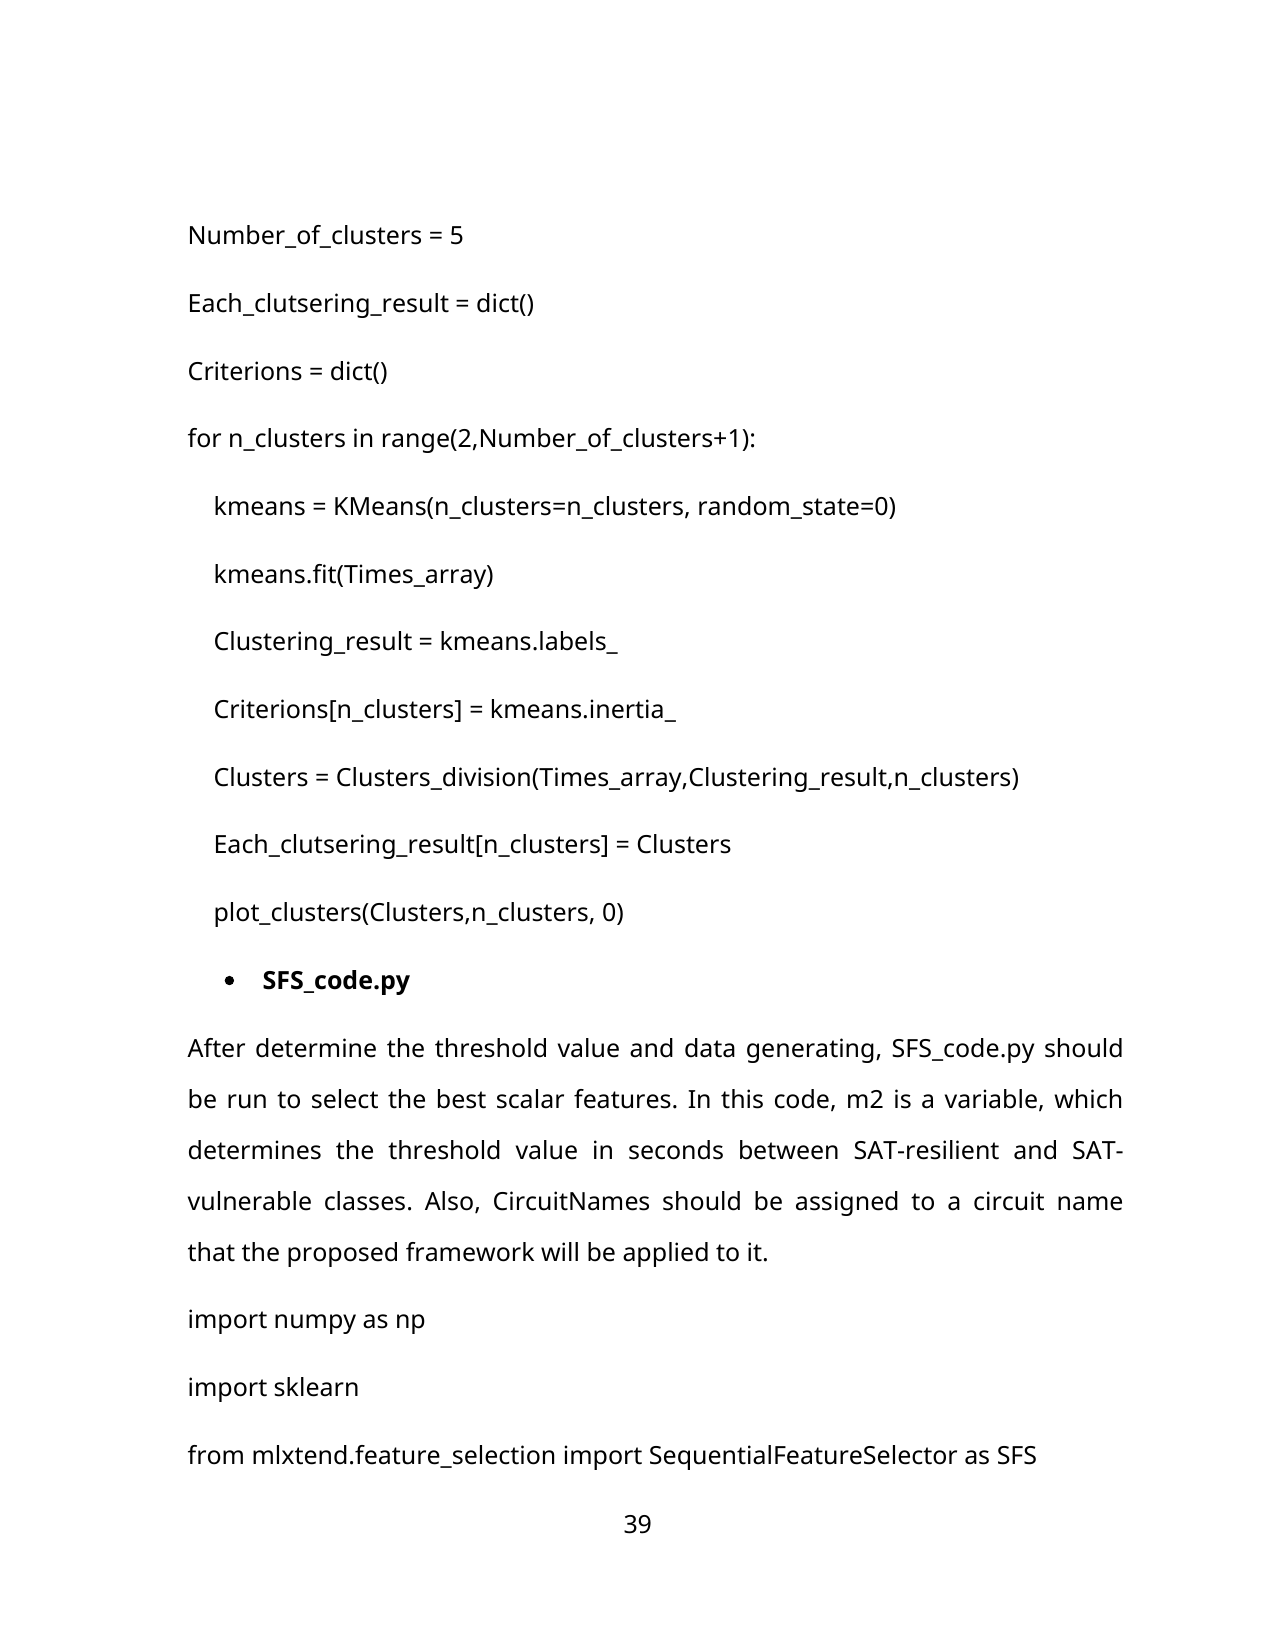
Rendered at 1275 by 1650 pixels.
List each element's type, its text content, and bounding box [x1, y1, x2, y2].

text import numpy as np [187, 1302, 1125, 1336]
text Clustering_result = kmeans.labels_ [187, 624, 1125, 658]
text Criterions[n_clusters] = kmeans.inertia_ [187, 692, 1125, 726]
text kmeans.fit(Times_array) [187, 556, 1125, 590]
text for n_clusters in range(2,Number_of_clusters+1): [187, 421, 1125, 455]
text Clusters = Clusters_division(Times_array,Clustering_result,n_clusters) [187, 759, 1125, 793]
text from mlxtend.feature_selection import SequentialFeatureSelector as SFS [187, 1437, 1125, 1472]
text Number_of_clusters = 5 [187, 218, 1125, 252]
list SFS_code.py [225, 962, 1125, 997]
text import sklearn [187, 1370, 1125, 1404]
text Each_clutsering_result = dict() [187, 285, 1125, 319]
text Each_clutsering_result[n_clusters] = Clusters [187, 827, 1125, 861]
text kmeans = KMeans(n_clusters=n_clusters, random_state=0) [187, 488, 1125, 523]
text Criterions = dict() [187, 353, 1125, 387]
text plot_clusters(Clusters,n_clusters, 0) [187, 895, 1125, 929]
text After determine the threshold value and data generating, SFS_code.py should be run to select the best scalar features. In this code, m2 is a variable, which determines the threshold value in seconds between SAT-resilient and SAT-vulnerable classes. Also, CircuitNames should be assigned to a circuit name that the proposed framework will be applied to it. [187, 1030, 1125, 1268]
